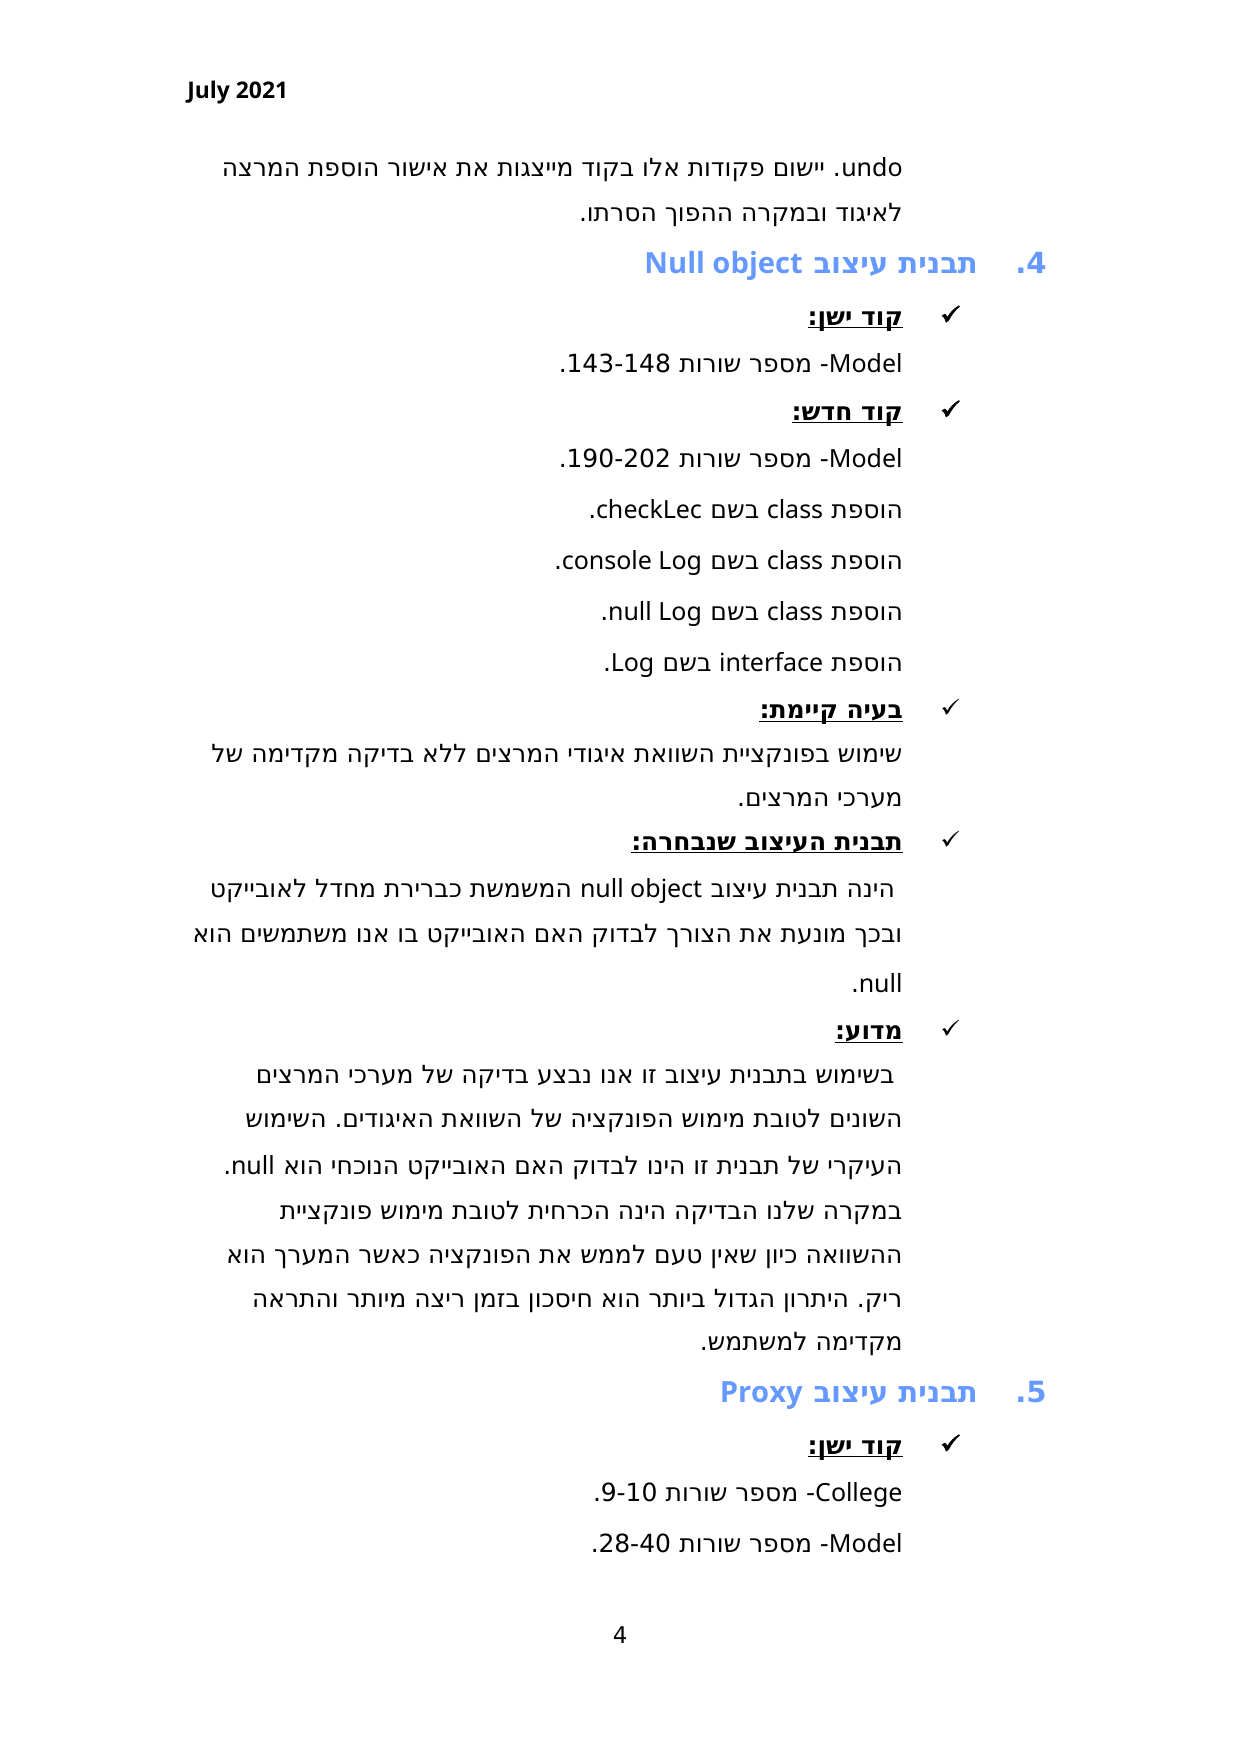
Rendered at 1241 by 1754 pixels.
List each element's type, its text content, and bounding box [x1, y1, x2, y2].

list קוד ישן: [187, 1431, 940, 1460]
list תבנית עיצוב Proxy [187, 1371, 1015, 1411]
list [187, 150, 903, 228]
list הוספת class בשם null Log. [187, 593, 903, 628]
list קוד ישן: [187, 302, 940, 331]
list הוספת interface בשם Log. [187, 644, 903, 679]
list תבנית עיצוב Null object [187, 242, 1015, 282]
list שימוש בפונקציית השוואת איגודי המרצים ללא בדיקה מקדימה של מערכי המרצים. [187, 739, 903, 812]
list Model- מספר שורות 143-148. [187, 346, 903, 380]
list הוספת class בשם checkLec. [187, 491, 903, 526]
list College- מספר שורות 9-10. [187, 1474, 903, 1509]
list בעיה קיימת: [187, 696, 940, 725]
list מדוע: [187, 1016, 940, 1046]
list הוספת class בשם console Log. [187, 542, 903, 577]
list קוד חדש: [187, 397, 940, 426]
list בשימוש בתבנית עיצוב זו אנו נבצע בדיקה של מערכי המרצים השונים לטובת מימוש הפונקציה של השוואת האיגודים. השימוש העיקרי של תבנית זו הינו לבדוק האם האובייקט הנוכחי הוא null. במקרה שלנו הבדיקה הינה הכרחית לטובת מימוש פונקציית ההשוואה כיון שאין טעם לממש את הפונקציה כאשר המערך הוא ריק. היתרון הגדול ביותר הוא חיסכון בזמן ריצה מיותר והתראה מקדימה למשתמש. [187, 1060, 903, 1357]
list Model- מספר שורות 28-40. [187, 1526, 903, 1560]
list תבנית העיצוב שנבחרה: [187, 827, 940, 856]
list Model- מספר שורות 190-202. [187, 440, 903, 474]
list הינה תבנית עיצוב null object המשמשת כברירת מחדל לאובייקט ובכך מונעת את הצורך לבדוק האם האובייקט בו אנו משתמשים הוא null. [187, 871, 903, 999]
